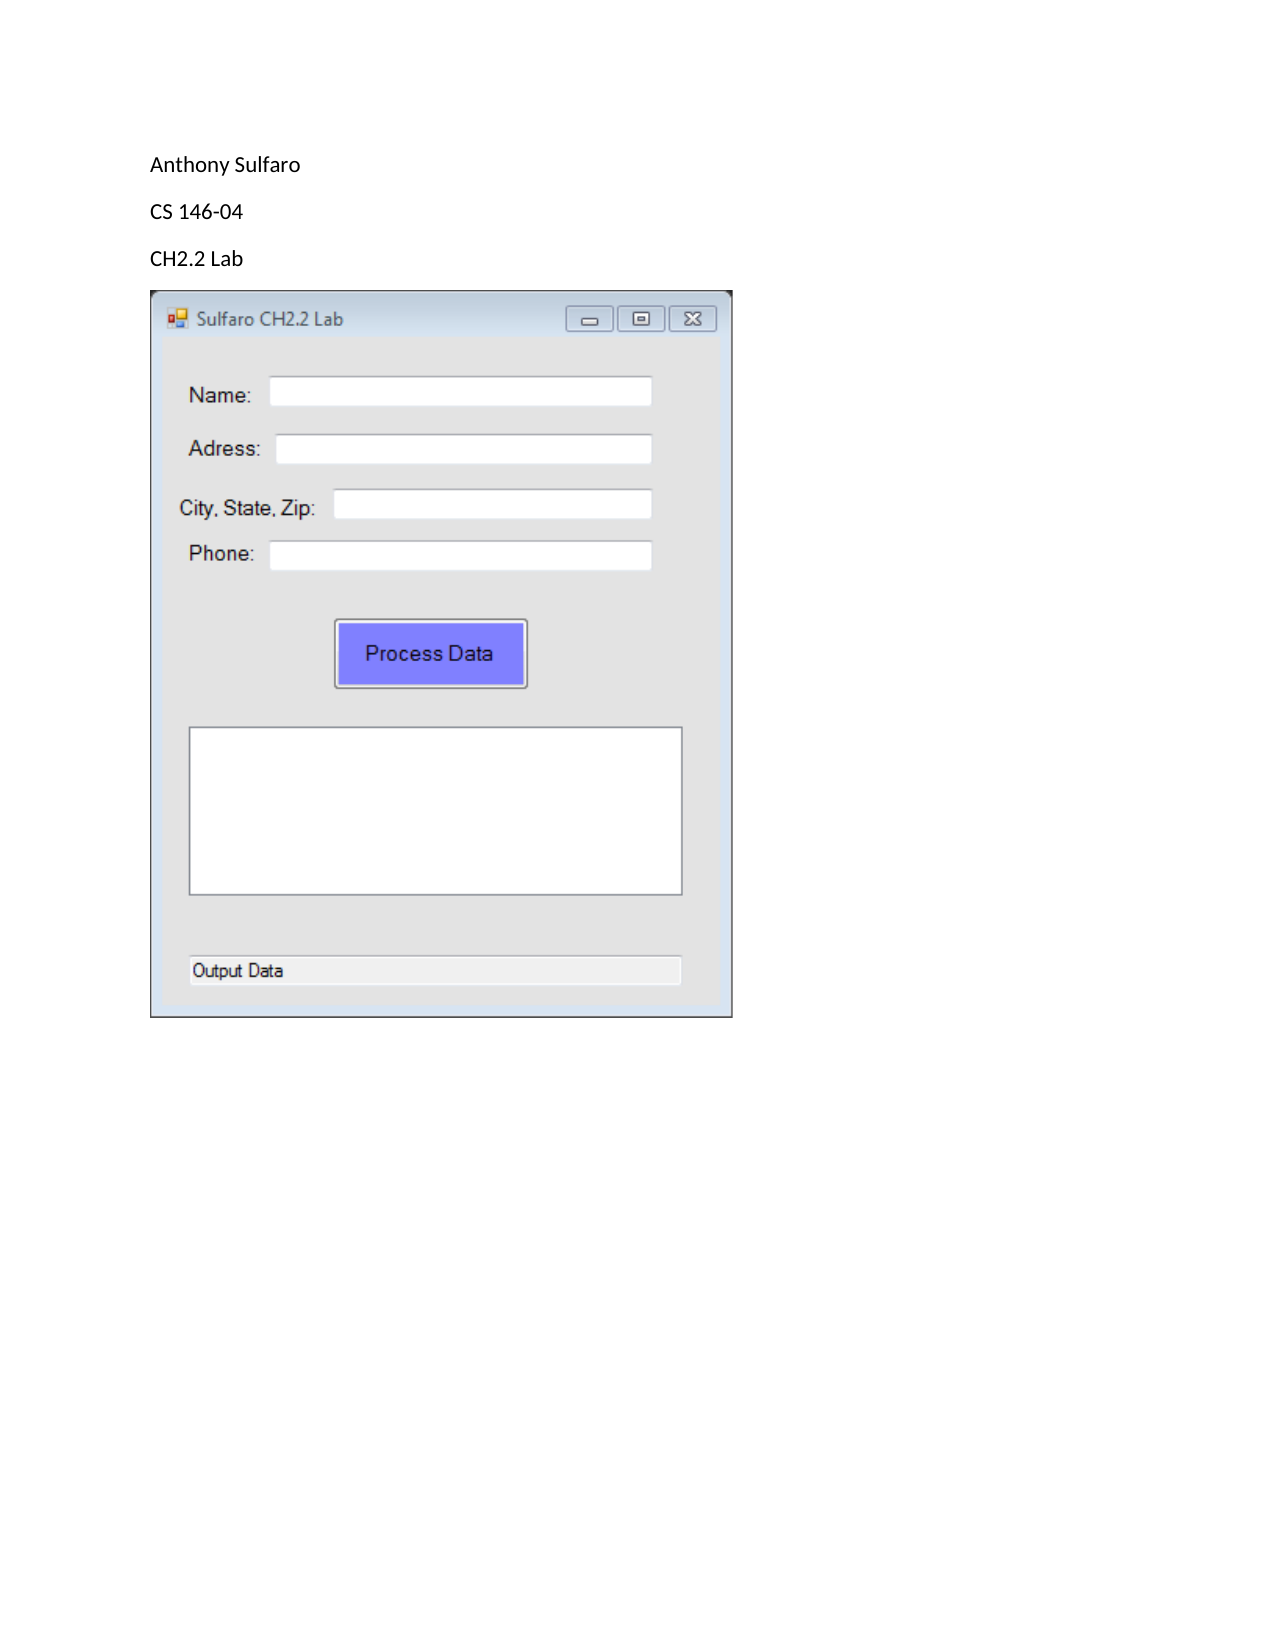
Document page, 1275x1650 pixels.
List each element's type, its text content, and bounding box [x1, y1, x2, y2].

text Anthony Sulfaro [150, 150, 1125, 178]
picture [150, 290, 733, 1018]
text CH2.2 Lab [150, 244, 1125, 272]
text CS 146-04 [150, 197, 1125, 225]
